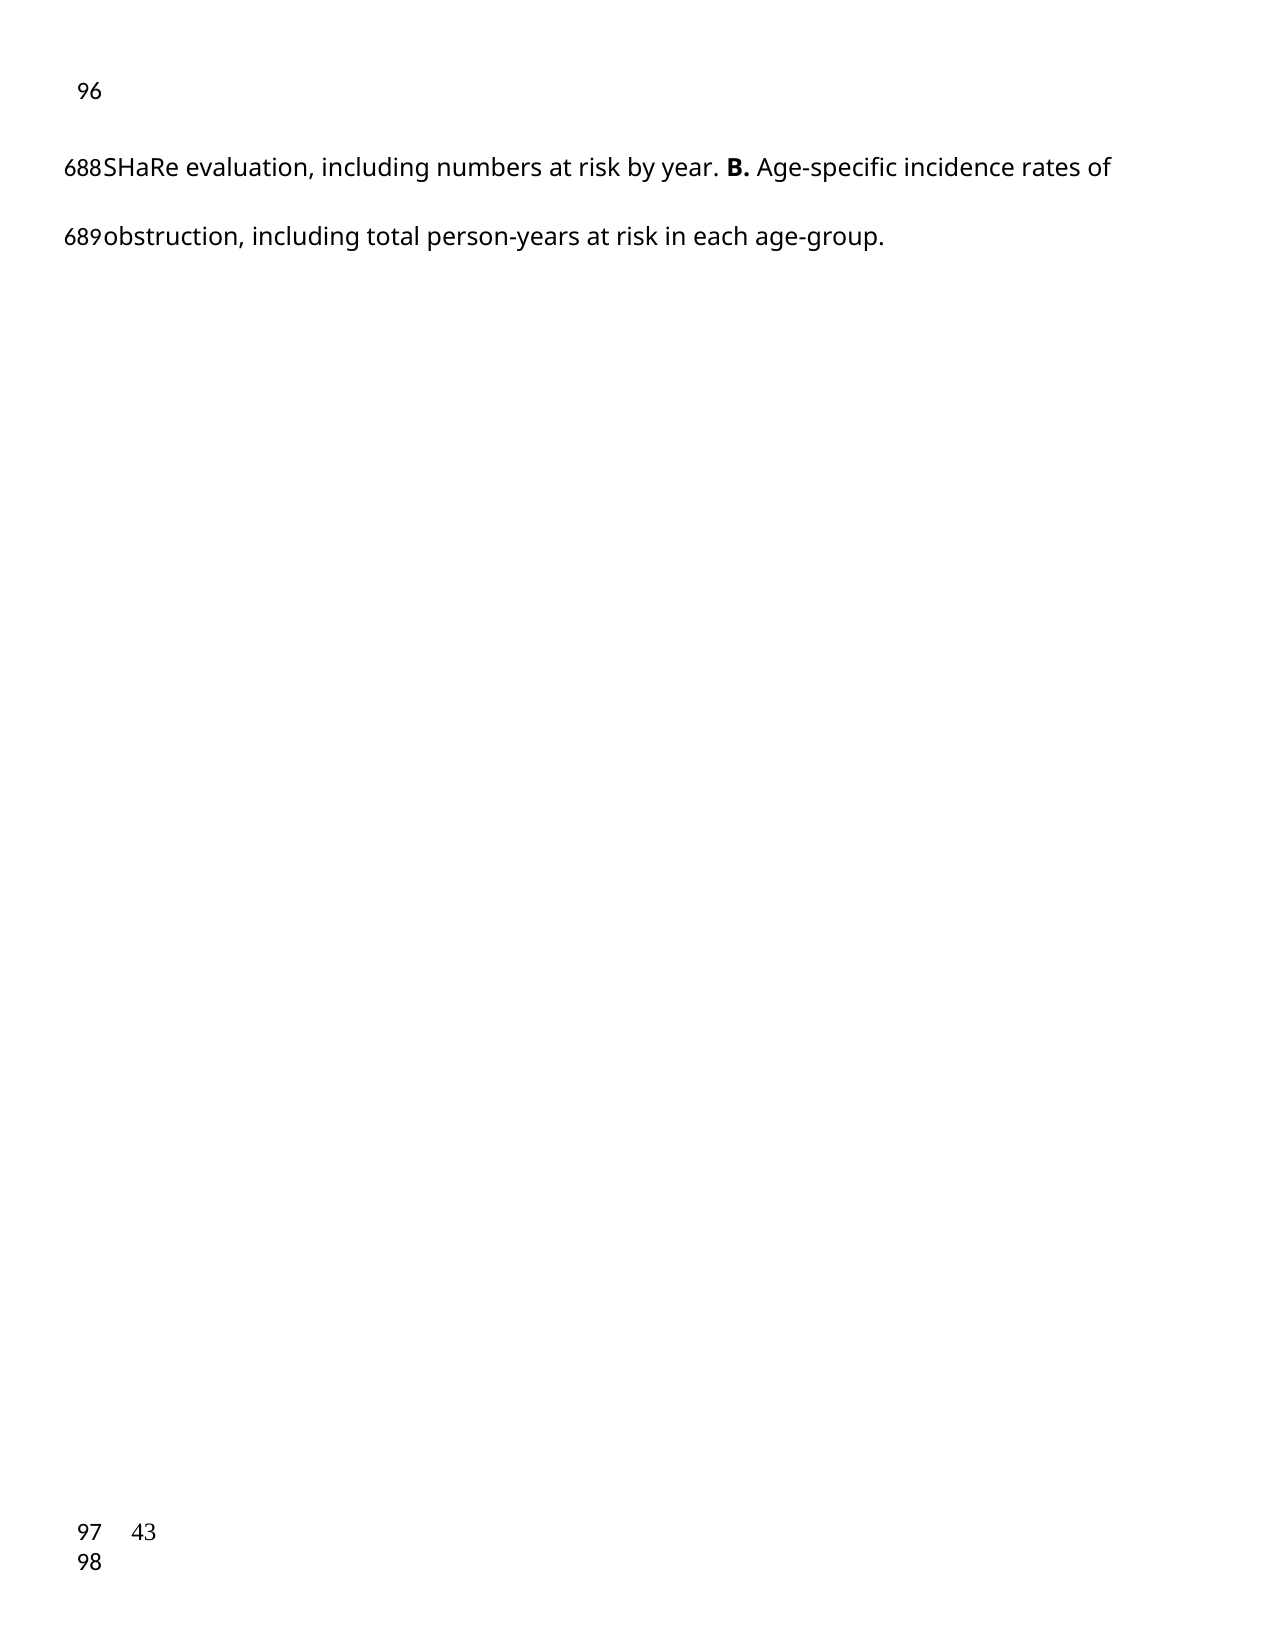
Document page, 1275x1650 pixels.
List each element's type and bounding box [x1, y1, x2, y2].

text [103, 150, 1125, 252]
